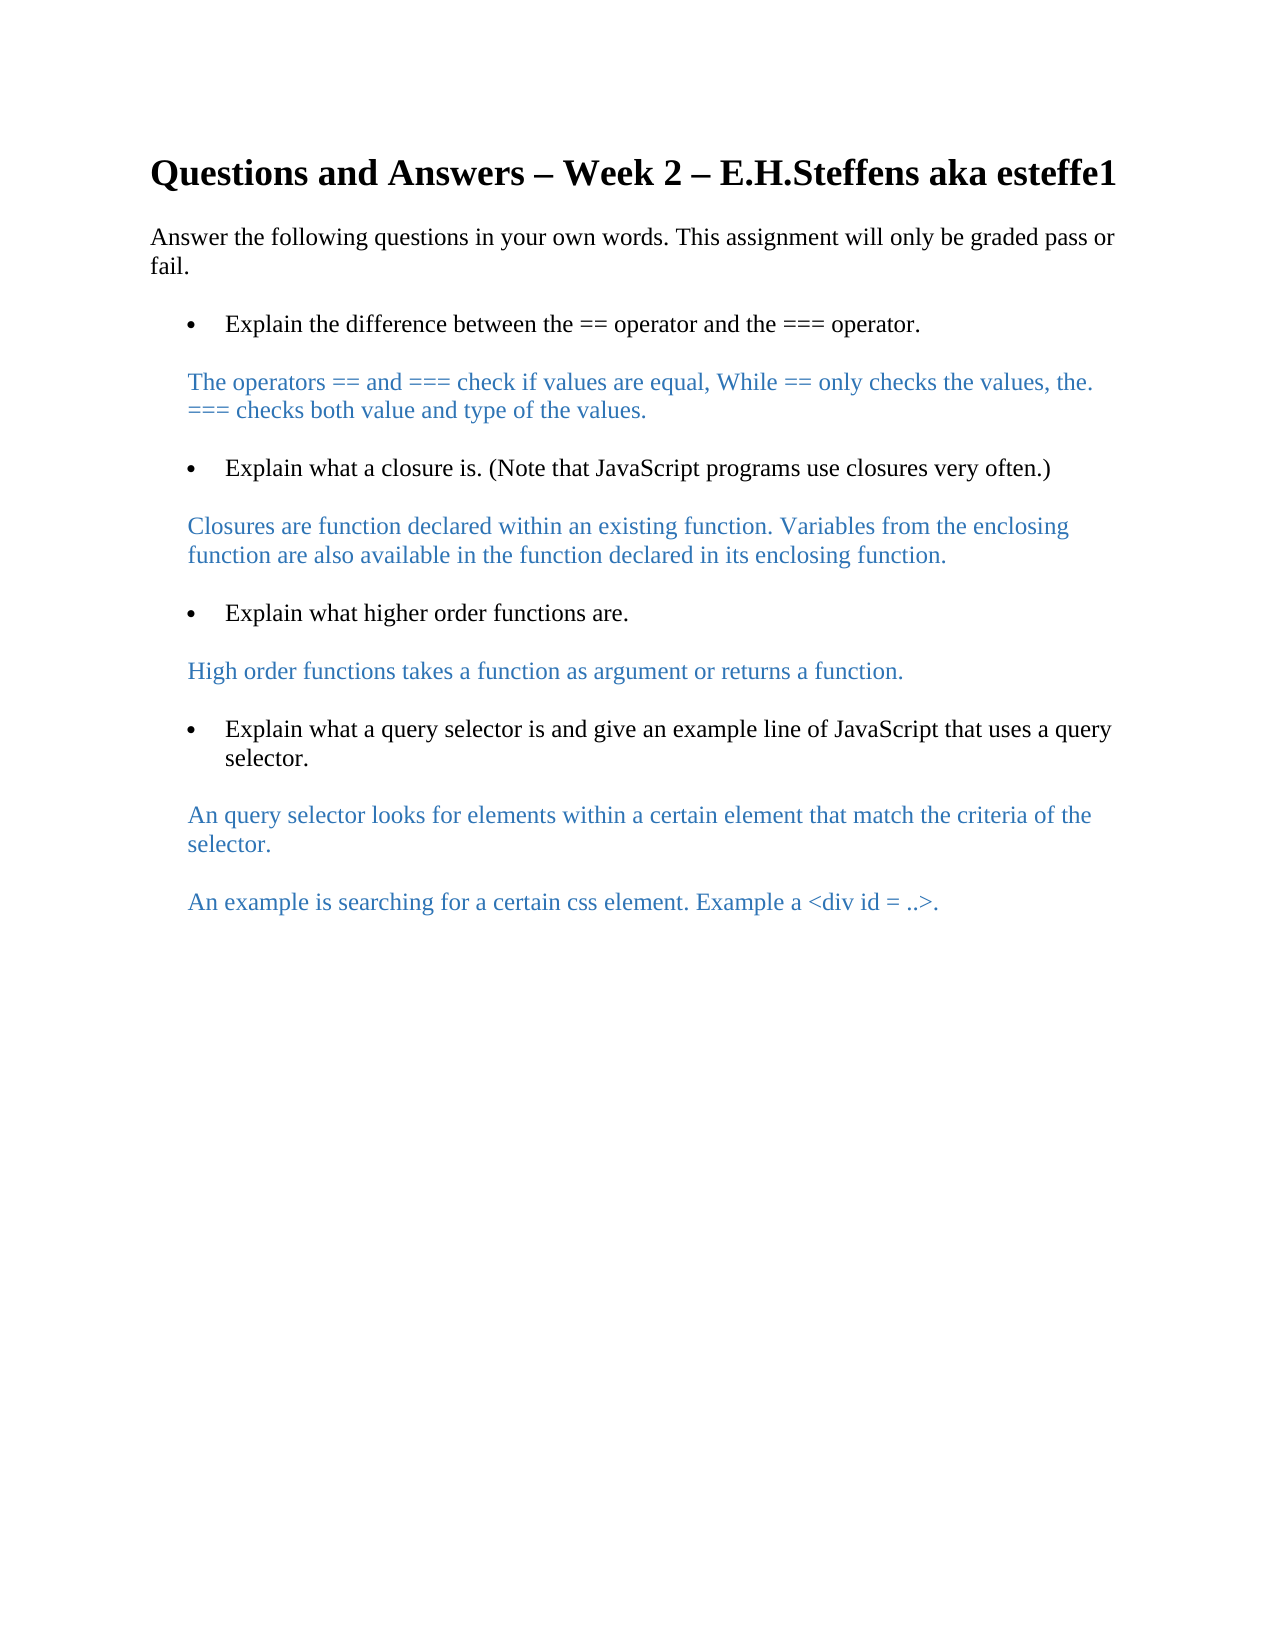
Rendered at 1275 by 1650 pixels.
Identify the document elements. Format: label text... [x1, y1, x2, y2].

text An query selector looks for elements within a certain element that match the criteria of the selector. [187, 801, 1125, 858]
list Explain what higher order functions are. [187, 598, 1125, 627]
text Answer the following questions in your own words. This assignment will only be graded pass or fail. [150, 222, 1125, 280]
text Closures are function declared within an existing function. Variables from the enclosing function are also available in the function declared in its enclosing function. [187, 511, 1125, 569]
text An example is searching for a certain css element. Example a <div id = ..>. [187, 887, 1125, 916]
text Questions and Answers – Week 2 – E.H.Steffens aka esteffe1 [150, 150, 1125, 193]
list Explain the difference between the == operator and the === operator. [187, 309, 1125, 338]
text The operators == and === check if values are equal, While == only checks the values, the. === checks both value and type of the values. [187, 367, 1125, 424]
list Explain what a query selector is and give an example line of JavaScript that uses a query selector. [187, 714, 1125, 771]
text High order functions takes a function as argument or returns a function. [187, 656, 1125, 685]
list Explain what a closure is. (Note that JavaScript programs use closures very often.) [187, 453, 1125, 482]
